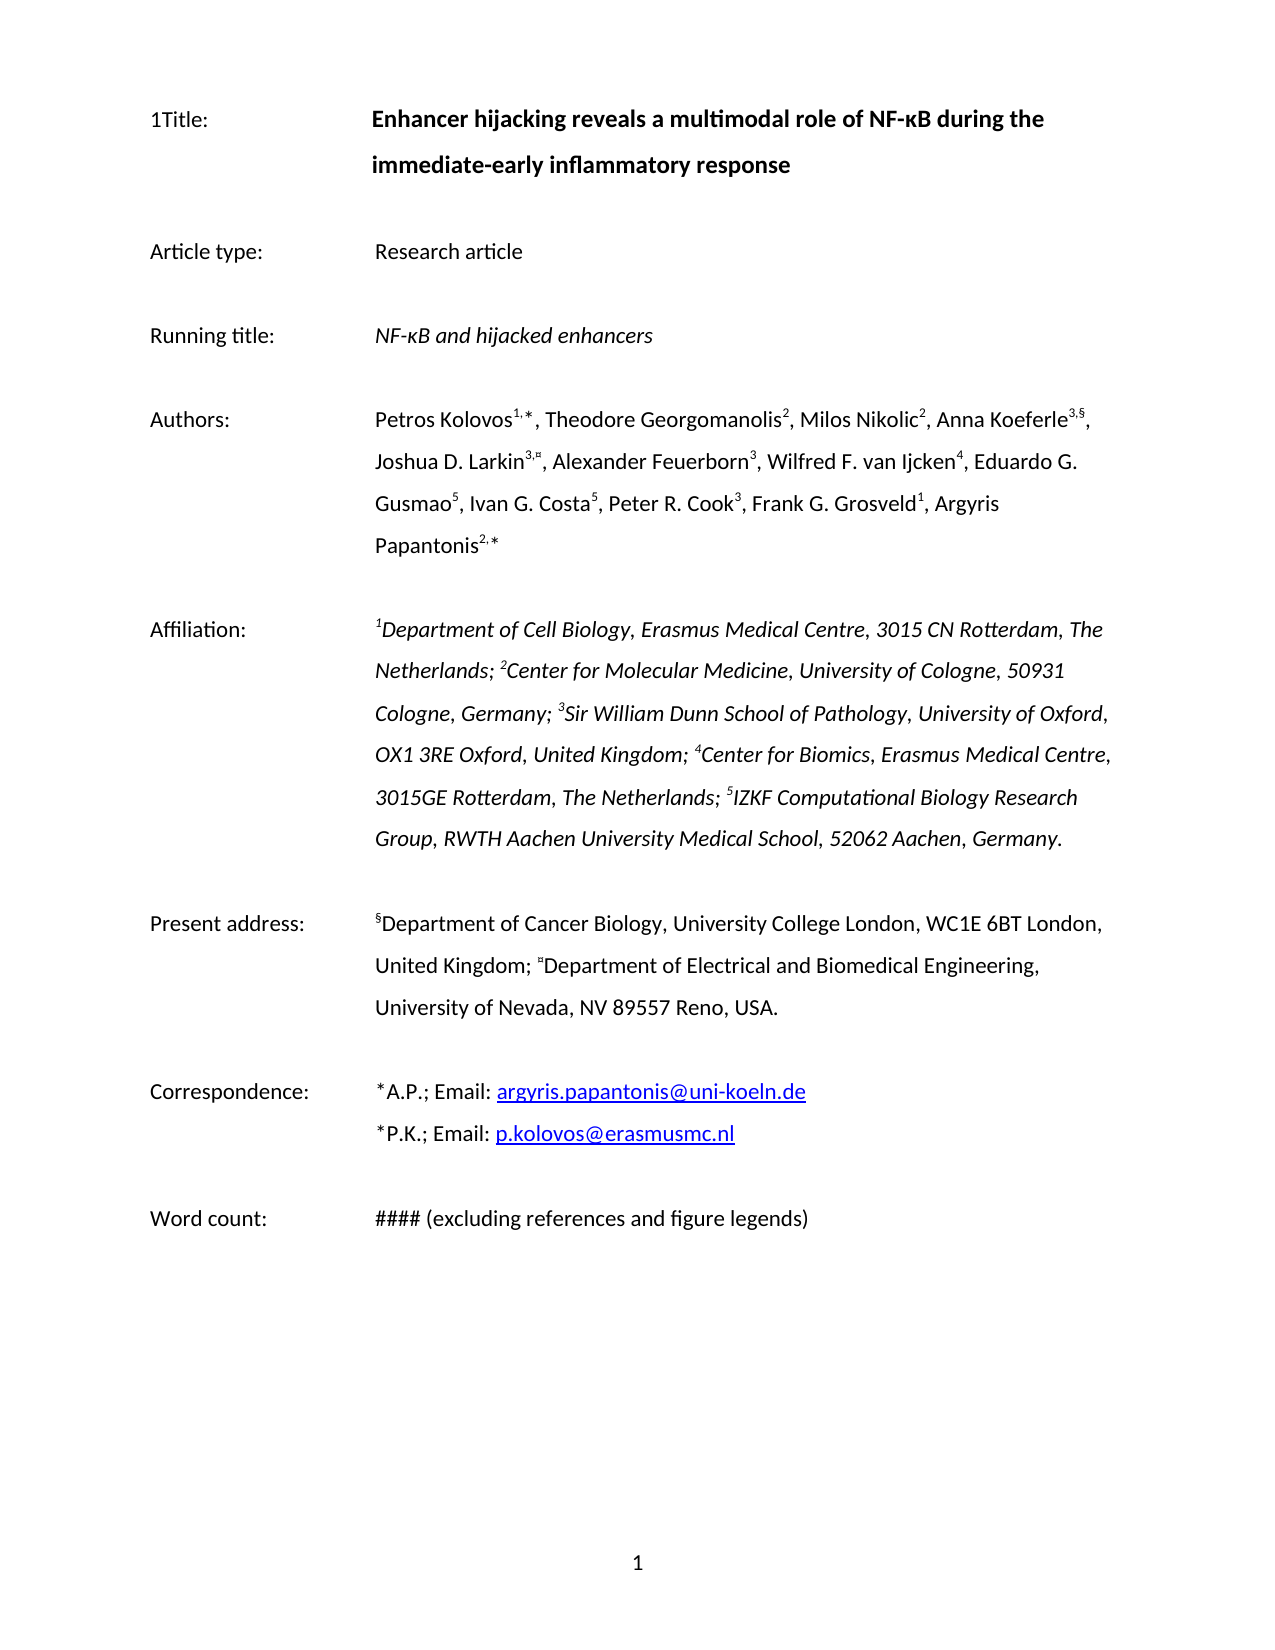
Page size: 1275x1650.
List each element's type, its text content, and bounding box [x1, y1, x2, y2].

text Authors: Petros Kolovos1,*, Theodore Georgomanolis2, Milos Nikolic2, Anna Koeferle3,§, Joshua D. Larkin3,¤, Alexander Feuerborn3, Wilfred F. van Ijcken4, Eduardo G. Gusmao5, Ivan G. Costa5, Peter R. Cook3, Frank G. Grosveld1, Argyris Papantonis2,* [150, 405, 1125, 559]
text Article type: Research article [150, 237, 1125, 265]
text Word count: #### (excluding references and figure legends) [150, 1204, 1125, 1232]
text Present address: §Department of Cancer Biology, University College London, WC1E 6BT London, United Kingdom; ¤Department of Electrical and Biomedical Engineering, University of Nevada, NV 89557 Reno, USA. [150, 909, 1125, 1021]
text Title: Enhancer hijacking reveals a multimodal role of NF-κB during the immediate-early inflammatory response [150, 103, 1125, 180]
text *P.K.; Email: p.kolovos@erasmusmc.nl [150, 1119, 1125, 1147]
text Correspondence: *A.P.; Email: argyris.papantonis@uni-koeln.de [150, 1077, 1125, 1105]
text Running title: NF-κB and hijacked enhancers [150, 321, 1125, 349]
text Affiliation: 1Department of Cell Biology, Erasmus Medical Centre, 3015 CN Rotterdam, The Netherlands; 2Center for Molecular Medicine, University of Cologne, 50931 Cologne, Germany; 3Sir William Dunn School of Pathology, University of Oxford, OX1 3RE Oxford, United Kingdom; 4Center for Biomics, Erasmus Medical Centre, 3015GE Rotterdam, The Netherlands; 5IZKF Computational Biology Research Group, RWTH Aachen University Medical School, 52062 Aachen, Germany. [150, 615, 1125, 853]
